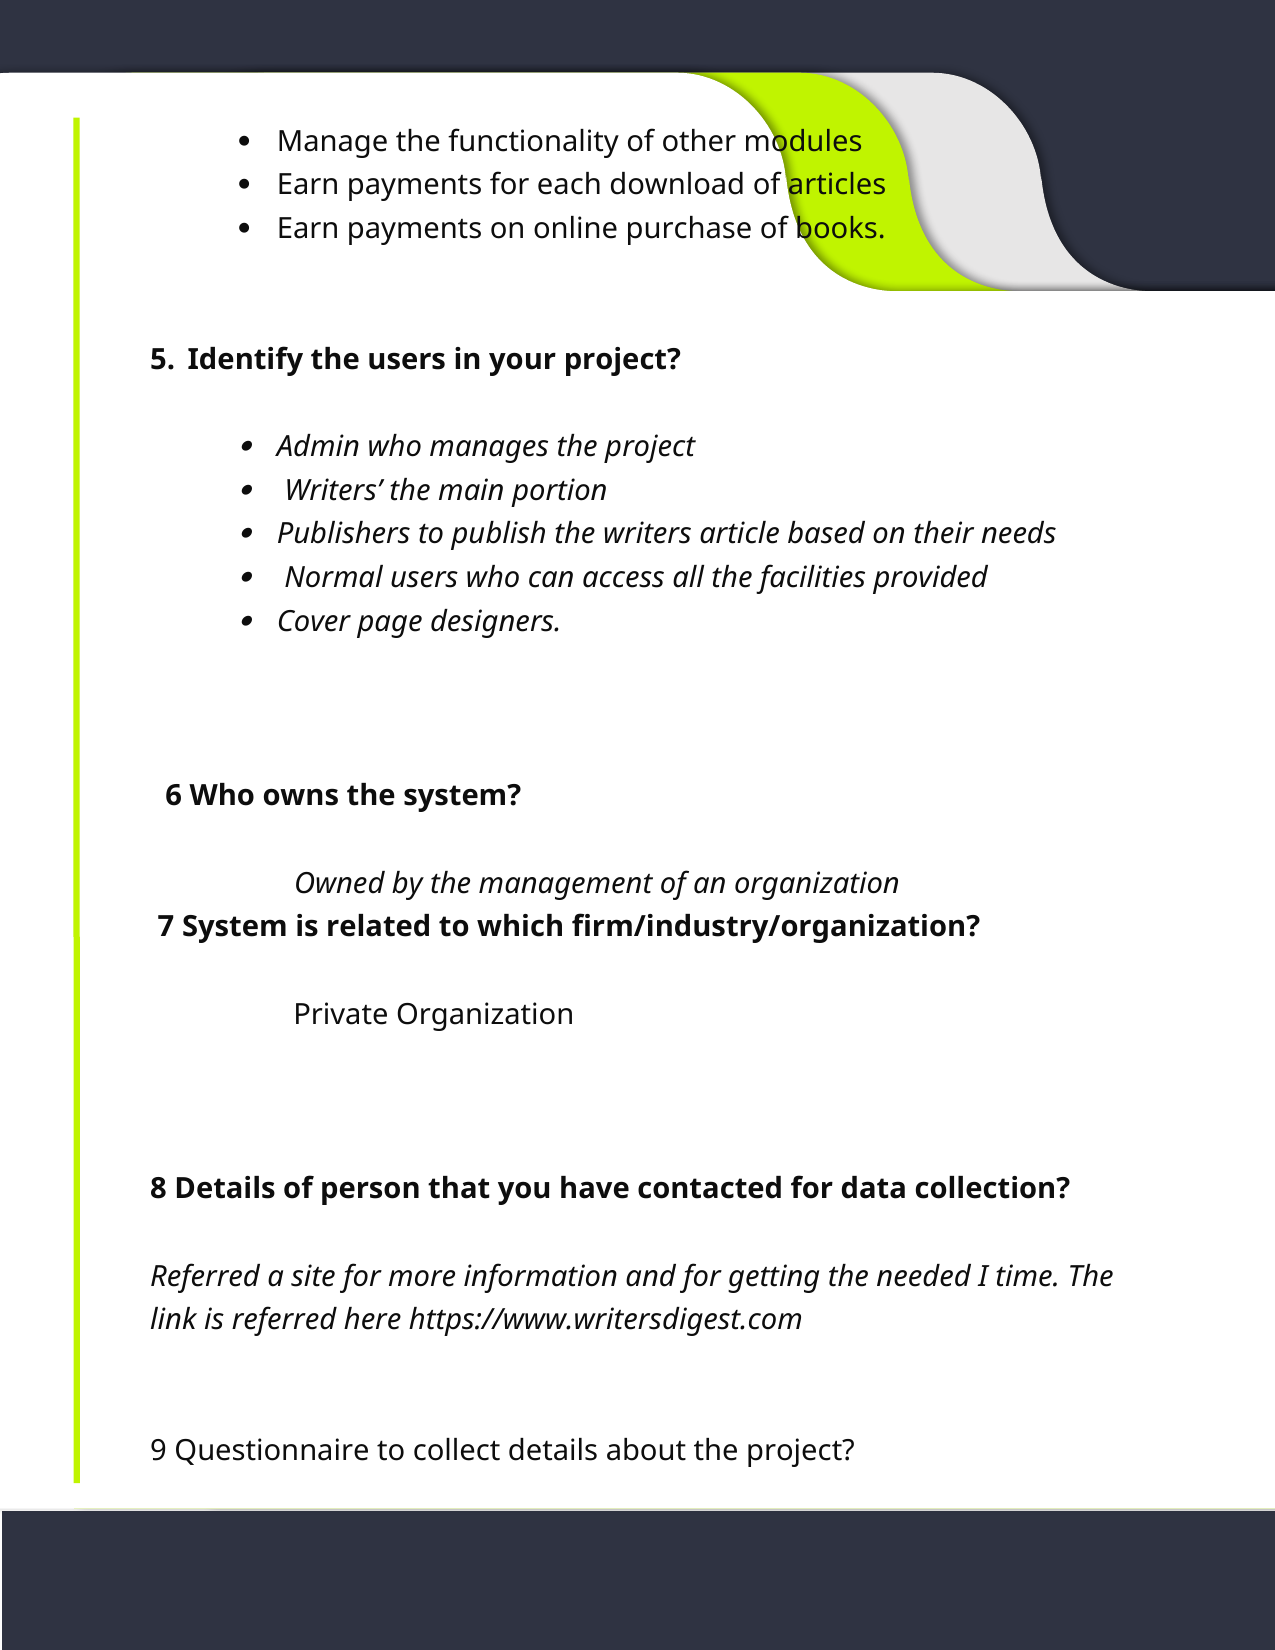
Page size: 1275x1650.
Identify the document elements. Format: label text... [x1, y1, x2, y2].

text 9 Questionnaire to collect details about the project? [150, 1429, 1125, 1469]
text 7 System is related to which firm/industry/organization? [150, 906, 1125, 945]
text Owned by the management of an organization [150, 862, 1125, 902]
text 8 Details of person that you have contacted for data collection? [150, 1167, 1125, 1207]
list Writers’ the main portion [239, 469, 1125, 509]
list Identify the users in your project? [150, 338, 1125, 378]
text Private Organization [225, 993, 1125, 1033]
list Earn payments for each download of articles [239, 164, 1125, 203]
text 6 Who owns the system? [150, 775, 1125, 814]
list Publishers to publish the writers article based on their needs [239, 513, 1125, 552]
list Normal users who can access all the facilities provided [239, 556, 1125, 596]
list Admin who manages the project [239, 426, 1125, 465]
text Referred a site for more information and for getting the needed I time. The link is referred here https://www.writersdigest.com [150, 1255, 1125, 1338]
list Manage the functionality of other modules [239, 120, 1125, 160]
list Cover page designers. [239, 600, 1125, 640]
list Earn payments on online purchase of books. [239, 207, 1125, 247]
